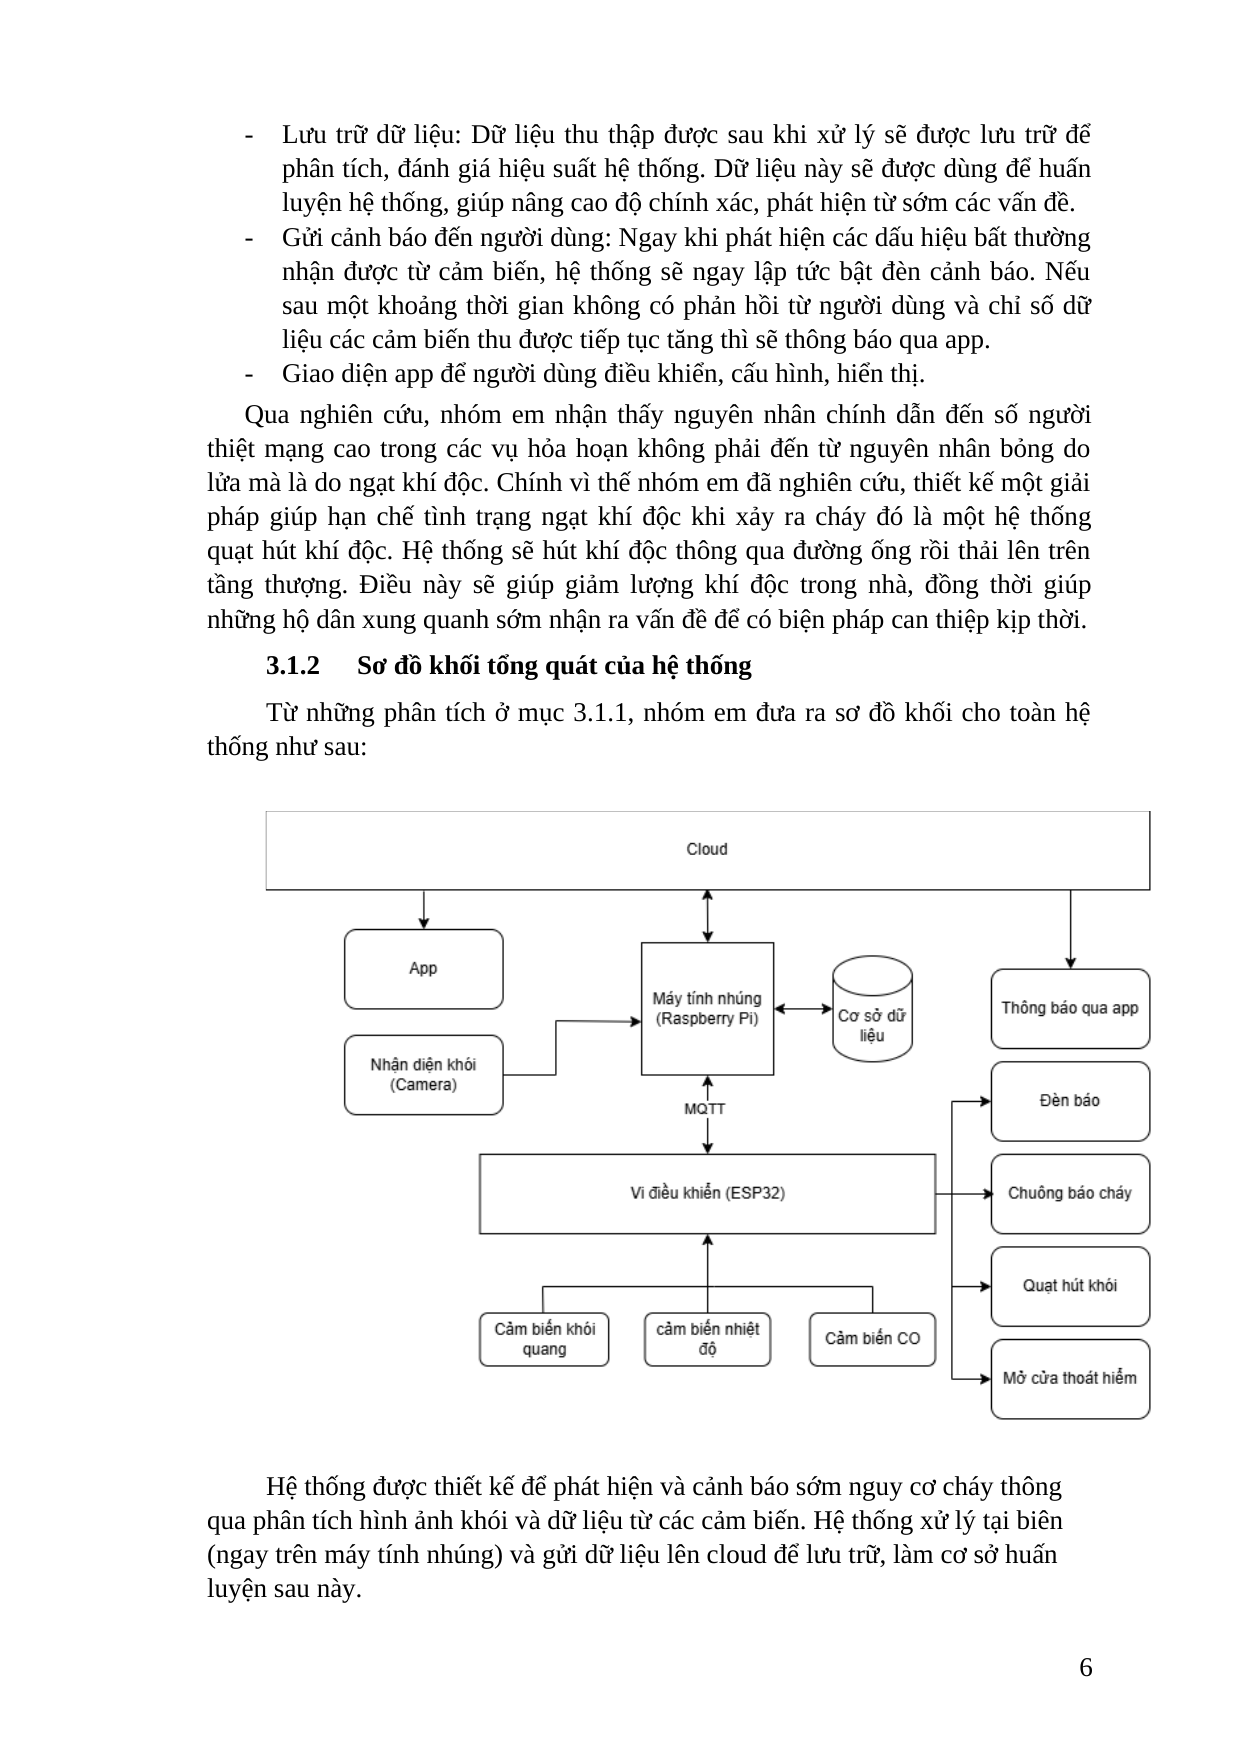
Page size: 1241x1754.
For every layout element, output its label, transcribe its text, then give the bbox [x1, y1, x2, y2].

text Từ những phân tích ở mục 3.1.1, nhóm em đưa ra sơ đồ khối cho toàn hệ thống như sau: [207, 696, 1092, 761]
list Giao diện app để người dùng điều khiển, cấu hình, hiển thị. [244, 357, 1092, 388]
text Hệ thống được thiết kế để phát hiện và cảnh báo sớm nguy cơ cháy thông qua phân tích hình ảnh khói và dữ liệu từ các cảm biến. Hệ thống xử lý tại biên (ngay trên máy tính nhúng) và gửi dữ liệu lên cloud để lưu trữ, làm cơ sở huấn luyện sau này. [207, 1470, 1092, 1603]
picture [265, 811, 1152, 1421]
list Lưu trữ dữ liệu: Dữ liệu thu thập được sau khi xử lý sẽ được lưu trữ để phân tích, đánh giá hiệu suất hệ thống. Dữ liệu này sẽ được dùng để huấn luyện hệ thống, giúp nâng cao độ chính xác, phát hiện từ sớm các vấn đề. [244, 118, 1092, 218]
text Qua nghiên cứu, nhóm em nhận thấy nguyên nhân chính dẫn đến số người thiệt mạng cao trong các vụ hỏa hoạn không phải đến từ nguyên nhân bỏng do lửa mà là do ngạt khí độc. Chính vì thế nhóm em đã nghiên cứu, thiết kế một giải pháp giúp hạn chế tình trạng ngạt khí độc khi xảy ra cháy đó là một hệ thống quạt hút khí độc. Hệ thống sẽ hút khí độc thông qua đường ống rồi thải lên trên tầng thượng. Điều này sẽ giúp giảm lượng khí độc trong nhà, đồng thời giúp những hộ dân xung quanh sớm nhận ra vấn đề để có biện pháp can thiệp kịp thời. [207, 398, 1092, 634]
list Gửi cảnh báo đến người dùng: Ngay khi phát hiện các dấu hiệu bất thường nhận được từ cảm biến, hệ thống sẽ ngay lập tức bật đèn cảnh báo. Nếu sau một khoảng thời gian không có phản hồi từ người dùng và chỉ số dữ liệu các cảm biến thu được tiếp tục tăng thì sẽ thông báo qua app. [244, 221, 1092, 354]
subtitle Sơ đồ khối tổng quát của hệ thống [266, 649, 1092, 681]
